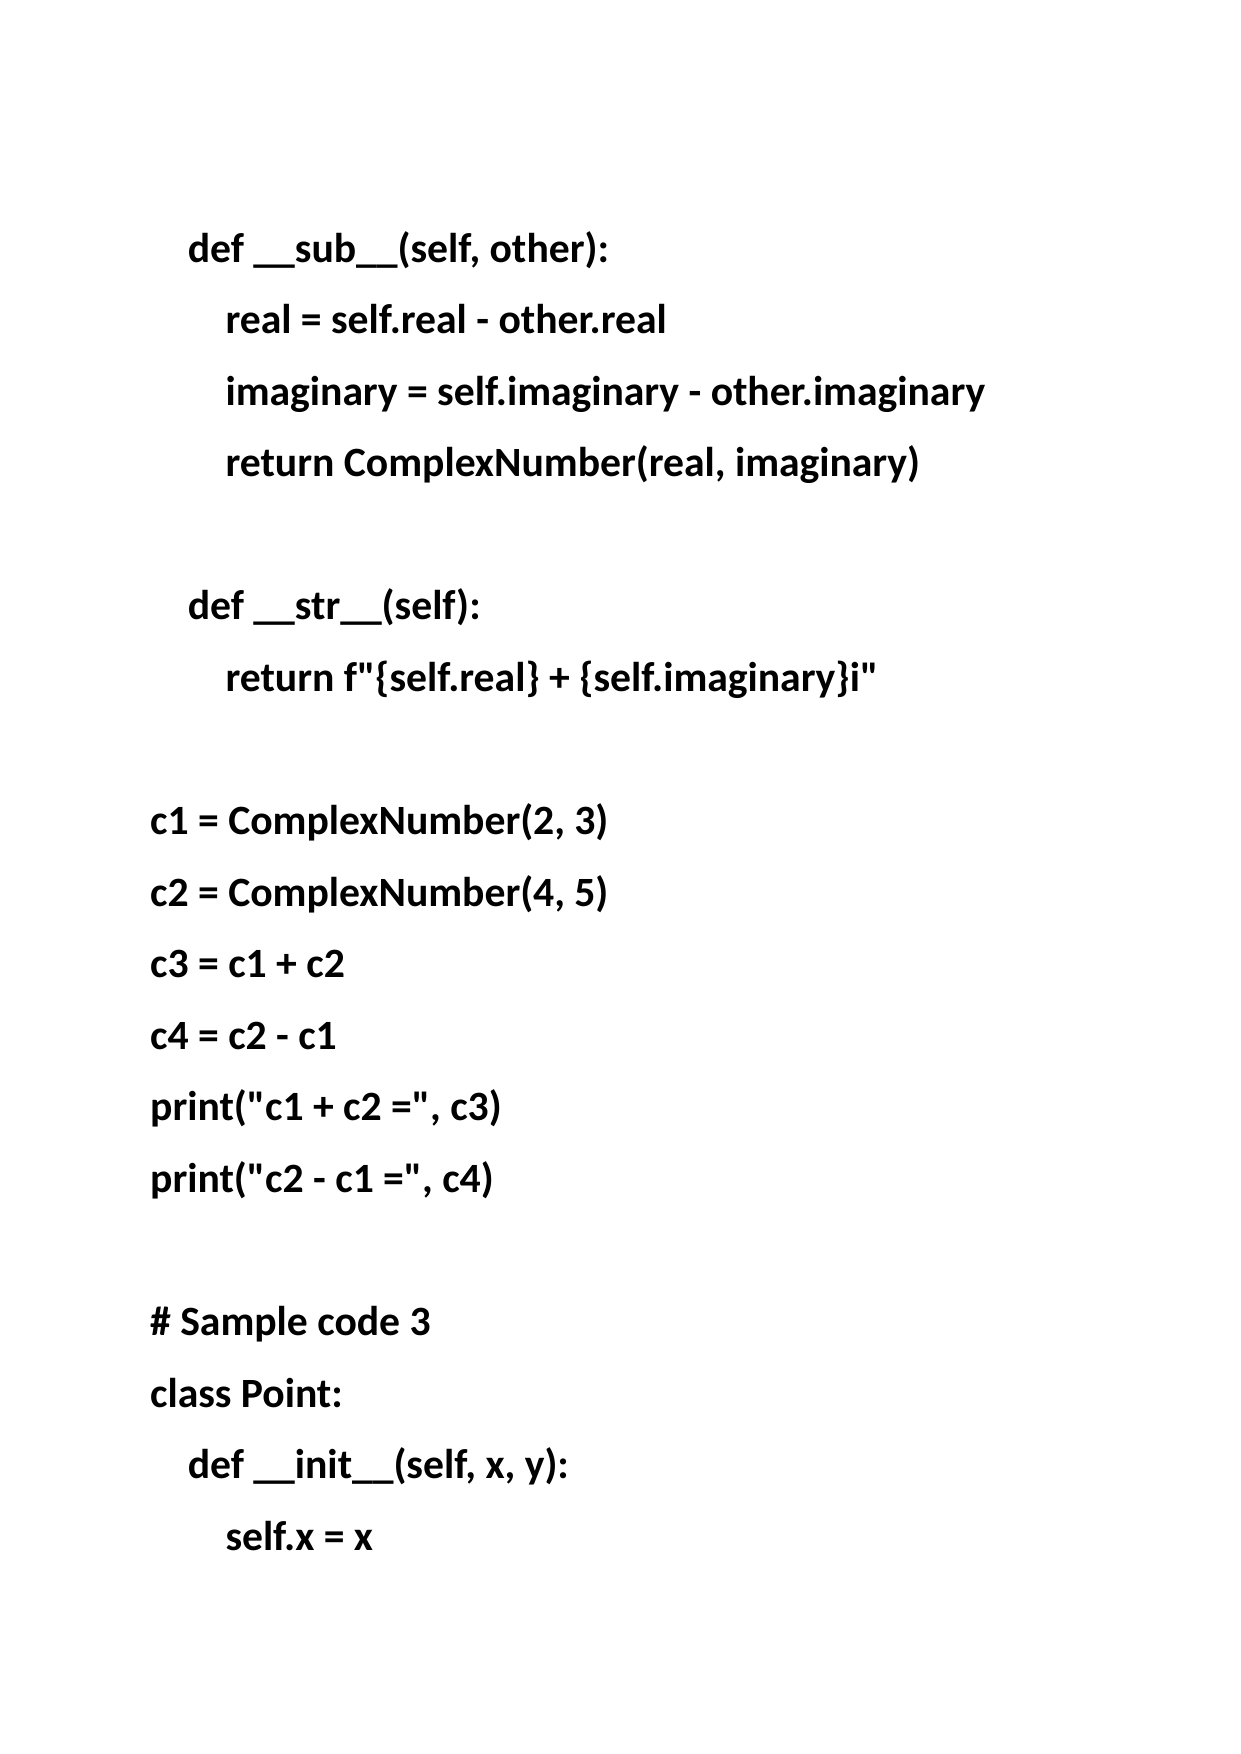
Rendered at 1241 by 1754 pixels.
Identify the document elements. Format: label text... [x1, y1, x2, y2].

text real = self.real - other.real [150, 293, 1090, 344]
text print("c2 - c1 =", c4) [150, 1152, 1090, 1203]
text self.x = x [150, 1510, 1090, 1561]
text return ComplexNumber(real, imaginary) [150, 436, 1090, 487]
text def __str__(self): [150, 579, 1090, 630]
text print("c1 + c2 =", c3) [150, 1080, 1090, 1131]
text def __init__(self, x, y): [150, 1438, 1090, 1489]
text # Sample code 3 [150, 1295, 1090, 1346]
text imaginary = self.imaginary - other.imaginary [150, 365, 1090, 416]
text class Point: [150, 1367, 1090, 1417]
text def __sub__(self, other): [150, 222, 1090, 272]
text c4 = c2 - c1 [150, 1009, 1090, 1059]
text c3 = c1 + c2 [150, 937, 1090, 988]
text return f"{self.real} + {self.imaginary}i" [150, 651, 1090, 702]
text c2 = ComplexNumber(4, 5) [150, 866, 1090, 916]
text c1 = ComplexNumber(2, 3) [150, 794, 1090, 845]
